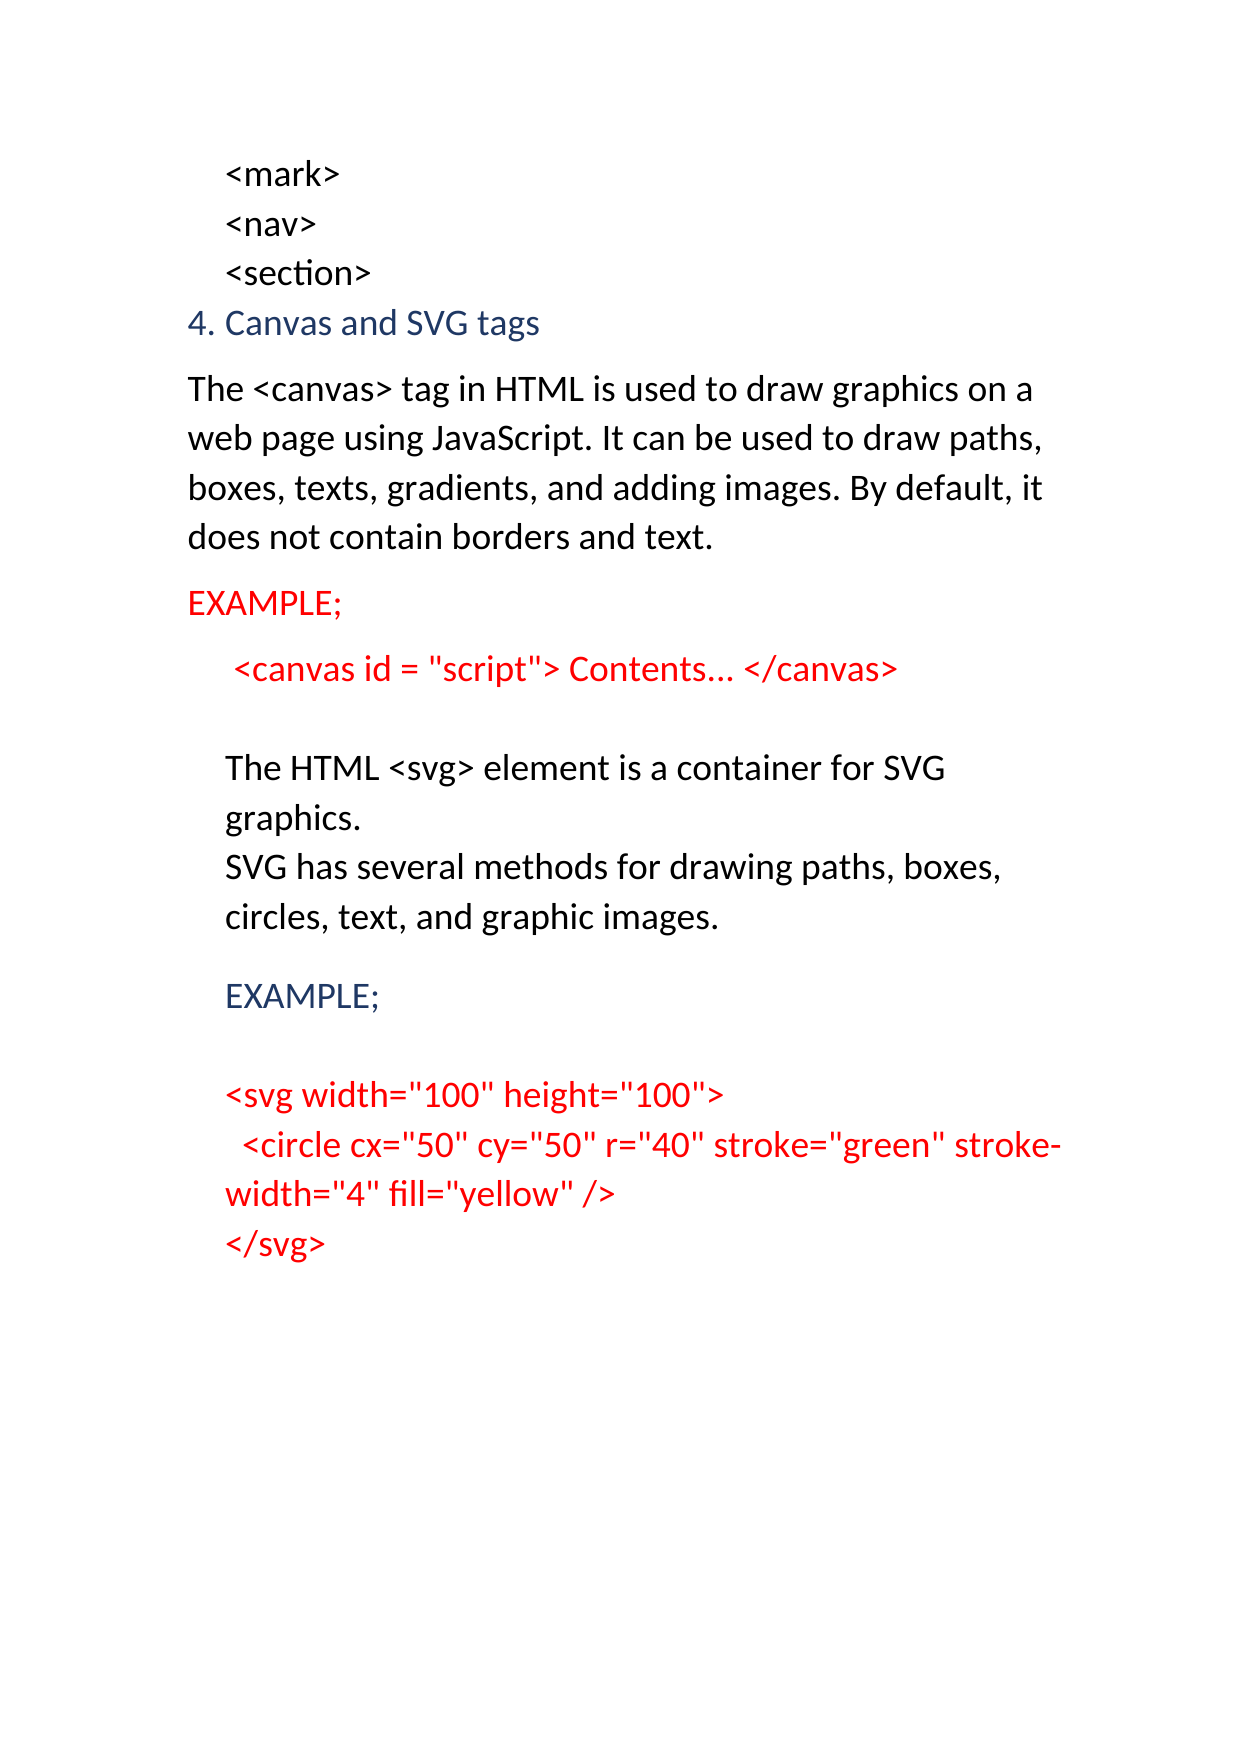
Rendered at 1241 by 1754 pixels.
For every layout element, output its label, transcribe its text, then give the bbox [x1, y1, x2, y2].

list EXAMPLE; [225, 972, 1090, 1018]
text The <canvas> tag in HTML is used to draw graphics on a web page using JavaScript. It can be used to draw paths, boxes, texts, gradients, and adding images. By default, it does not contain borders and text. [187, 364, 1090, 559]
list <section> [225, 249, 1090, 295]
list The HTML <svg> element is a container for SVG graphics. [225, 744, 1090, 839]
list SVG has several methods for drawing paths, boxes, circles, text, and graphic images. [225, 843, 1090, 938]
list <canvas id = "script"> Contents... </canvas> [225, 645, 1090, 691]
text EXAMPLE; [187, 579, 1090, 625]
list <nav> [225, 199, 1090, 245]
list <mark> [225, 150, 1090, 196]
list <svg width="100" height="100"> <circle cx="50" cy="50" r="40" stroke="green" stroke-width="4" fill="yellow" /> </svg> [225, 1071, 1090, 1266]
list Canvas and SVG tags [187, 298, 1090, 344]
